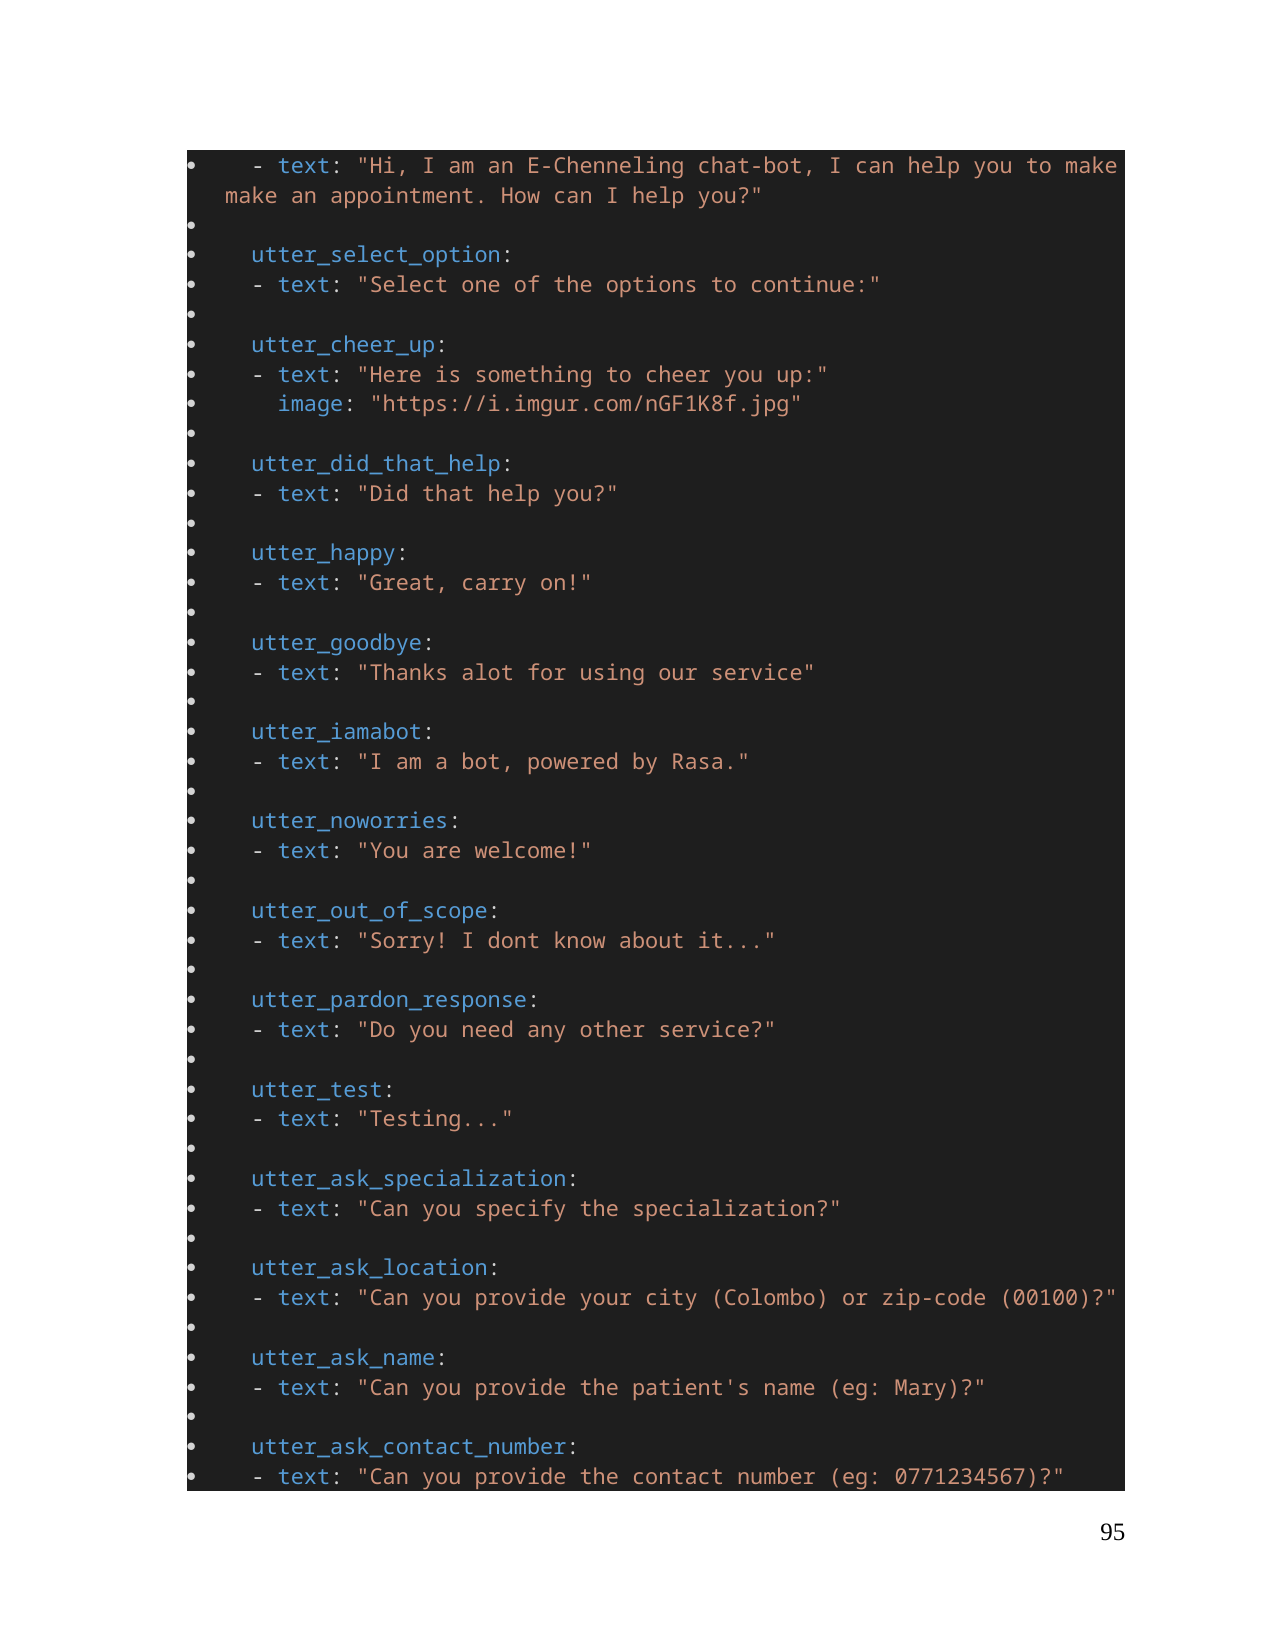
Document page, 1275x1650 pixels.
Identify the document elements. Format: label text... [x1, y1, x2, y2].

list - text: "Great, carry on!" [187, 567, 1125, 597]
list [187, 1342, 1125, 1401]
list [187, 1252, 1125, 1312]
list - text: "Select one of the options to continue:" [187, 269, 1125, 299]
list utter_did_that_help: [187, 448, 1125, 478]
list - text: "You are welcome!" [187, 835, 1125, 865]
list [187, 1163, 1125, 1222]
list - text: "Hi, I am an E-Chenneling chat-bot, I can help you to make make an appointment. How can I help you?" [187, 150, 1125, 209]
list image: "https://i.imgur.com/nGF1K8f.jpg" [187, 388, 1125, 418]
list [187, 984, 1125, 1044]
list utter_iamabot: [187, 716, 1125, 746]
list - text: "Did that help you?" [187, 478, 1125, 507]
list - text: "I am a bot, powered by Rasa." [187, 746, 1125, 776]
list - text: "Here is something to cheer you up:" [187, 358, 1125, 388]
list utter_cheer_up: [187, 329, 1125, 358]
list - text: "Thanks alot for using our service" [187, 656, 1125, 686]
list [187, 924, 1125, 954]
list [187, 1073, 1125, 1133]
list utter_out_of_scope: [187, 895, 1125, 924]
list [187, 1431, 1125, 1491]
list utter_goodbye: [187, 627, 1125, 656]
list utter_noworries: [187, 805, 1125, 835]
list utter_happy: [187, 537, 1125, 567]
list utter_select_option: [187, 239, 1125, 269]
